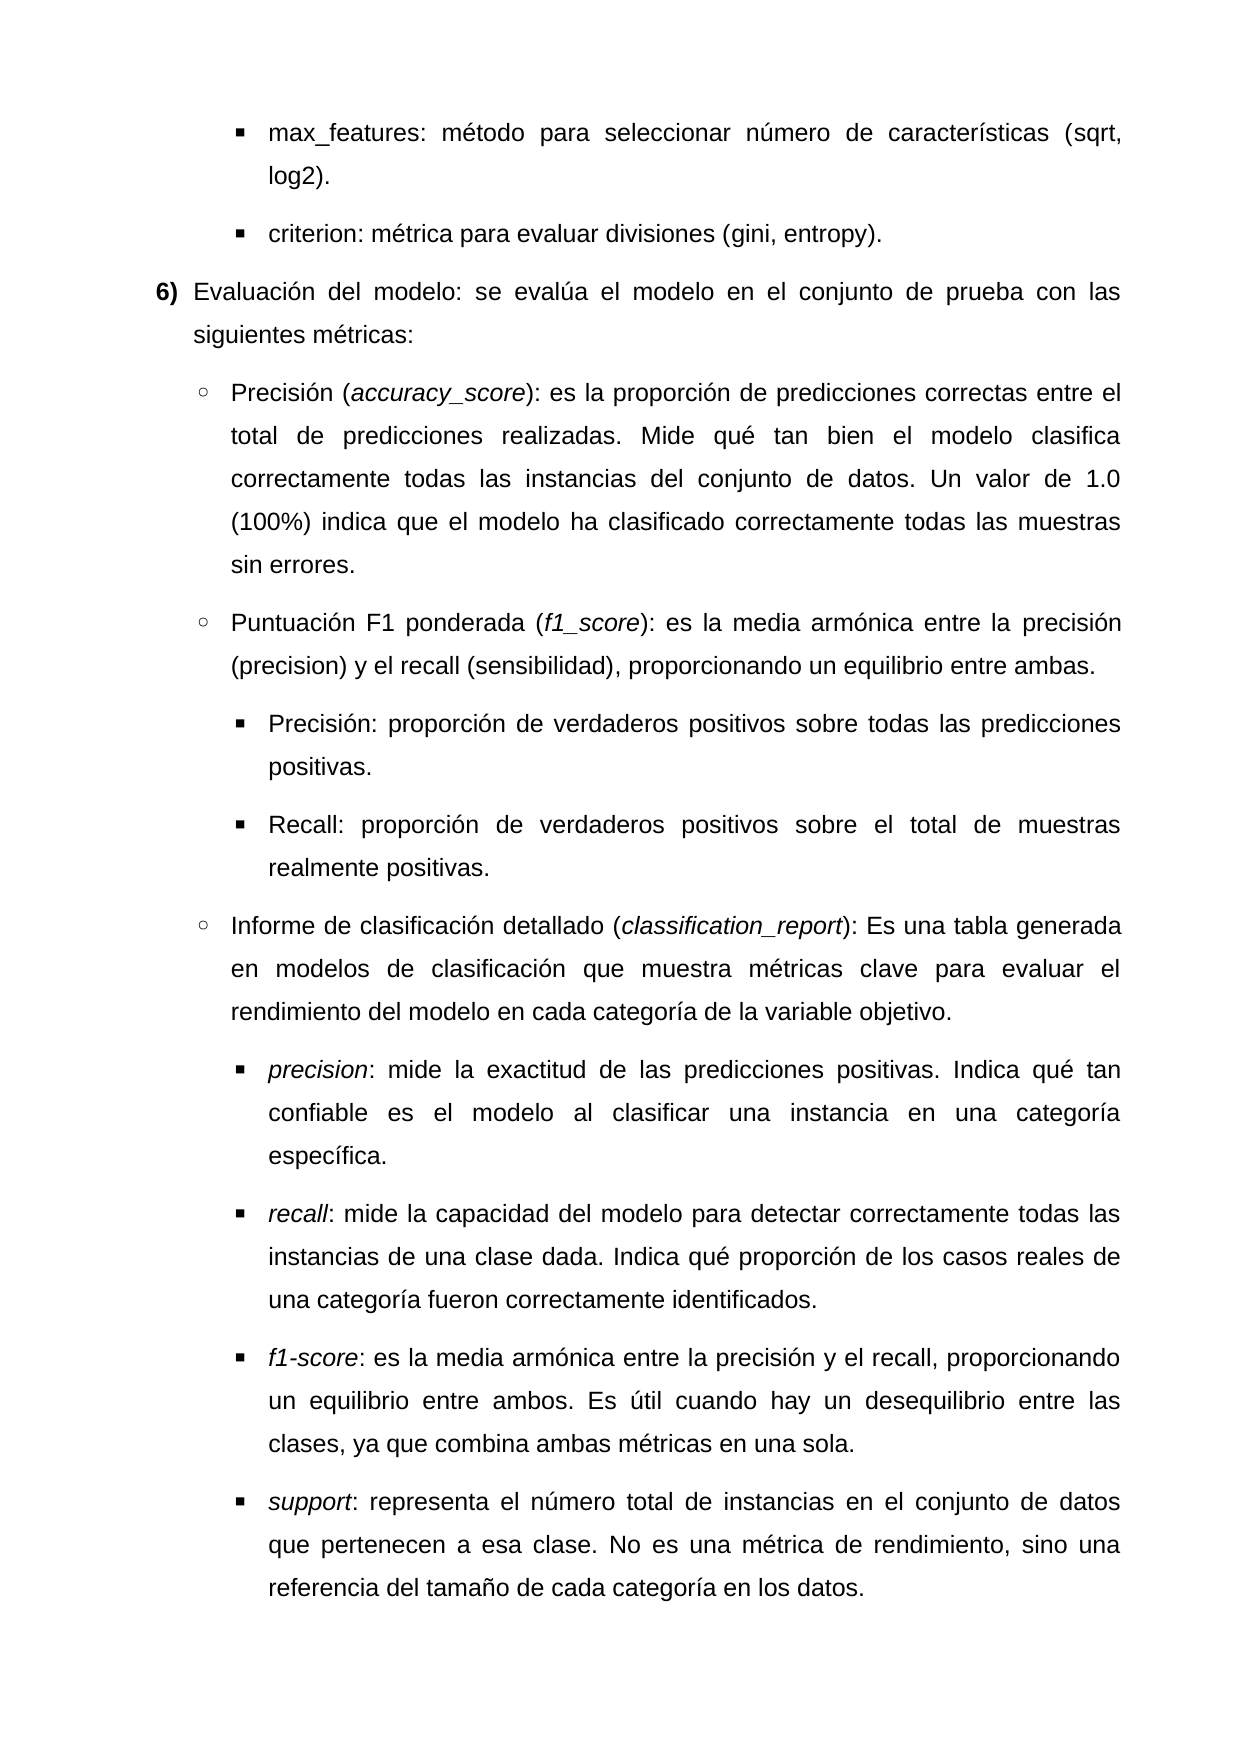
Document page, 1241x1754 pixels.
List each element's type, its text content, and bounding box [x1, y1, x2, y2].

list f1-score: es la media armónica entre la precisión y el recall, proporcionando un equilibrio entre ambos. Es útil cuando hay un desequilibrio entre las clases, ya que combina ambas métricas en una sola. [231, 1343, 1122, 1458]
list criterion: métrica para evaluar divisiones (gini, entropy). [231, 219, 1122, 248]
list support: representa el número total de instancias en el conjunto de datos que pertenecen a esa clase. No es una métrica de rendimiento, sino una referencia del tamaño de cada categoría en los datos. [231, 1487, 1122, 1602]
list Informe de clasificación detallado (classification_report): Es una tabla generada en modelos de clasificación que muestra métricas clave para evaluar el rendimiento del modelo en cada categoría de la variable objetivo. [193, 911, 1122, 1026]
list precision: mide la exactitud de las predicciones positivas. Indica qué tan confiable es el modelo al clasificar una instancia en una categoría específica. [231, 1055, 1122, 1170]
list Puntuación F1 ponderada (f1_score): es la media armónica entre la precisión (precision) y el recall (sensibilidad), proporcionando un equilibrio entre ambas. [193, 608, 1122, 680]
list max_features: método para seleccionar número de características (sqrt, log2). [231, 118, 1122, 190]
list Precisión: proporción de verdaderos positivos sobre todas las predicciones positivas. [231, 709, 1122, 781]
list Evaluación del modelo: se evalúa el modelo en el conjunto de prueba con las siguientes métricas: [156, 277, 1122, 349]
list recall: mide la capacidad del modelo para detectar correctamente todas las instancias de una clase dada. Indica qué proporción de los casos reales de una categoría fueron correctamente identificados. [231, 1199, 1122, 1314]
list Precisión (accuracy_score): es la proporción de predicciones correctas entre el total de predicciones realizadas. Mide qué tan bien el modelo clasifica correctamente todas las instancias del conjunto de datos. Un valor de 1.0 (100%) indica que el modelo ha clasificado correctamente todas las muestras sin errores. [193, 378, 1122, 579]
list Recall: proporción de verdaderos positivos sobre el total de muestras realmente positivas. [231, 810, 1122, 882]
